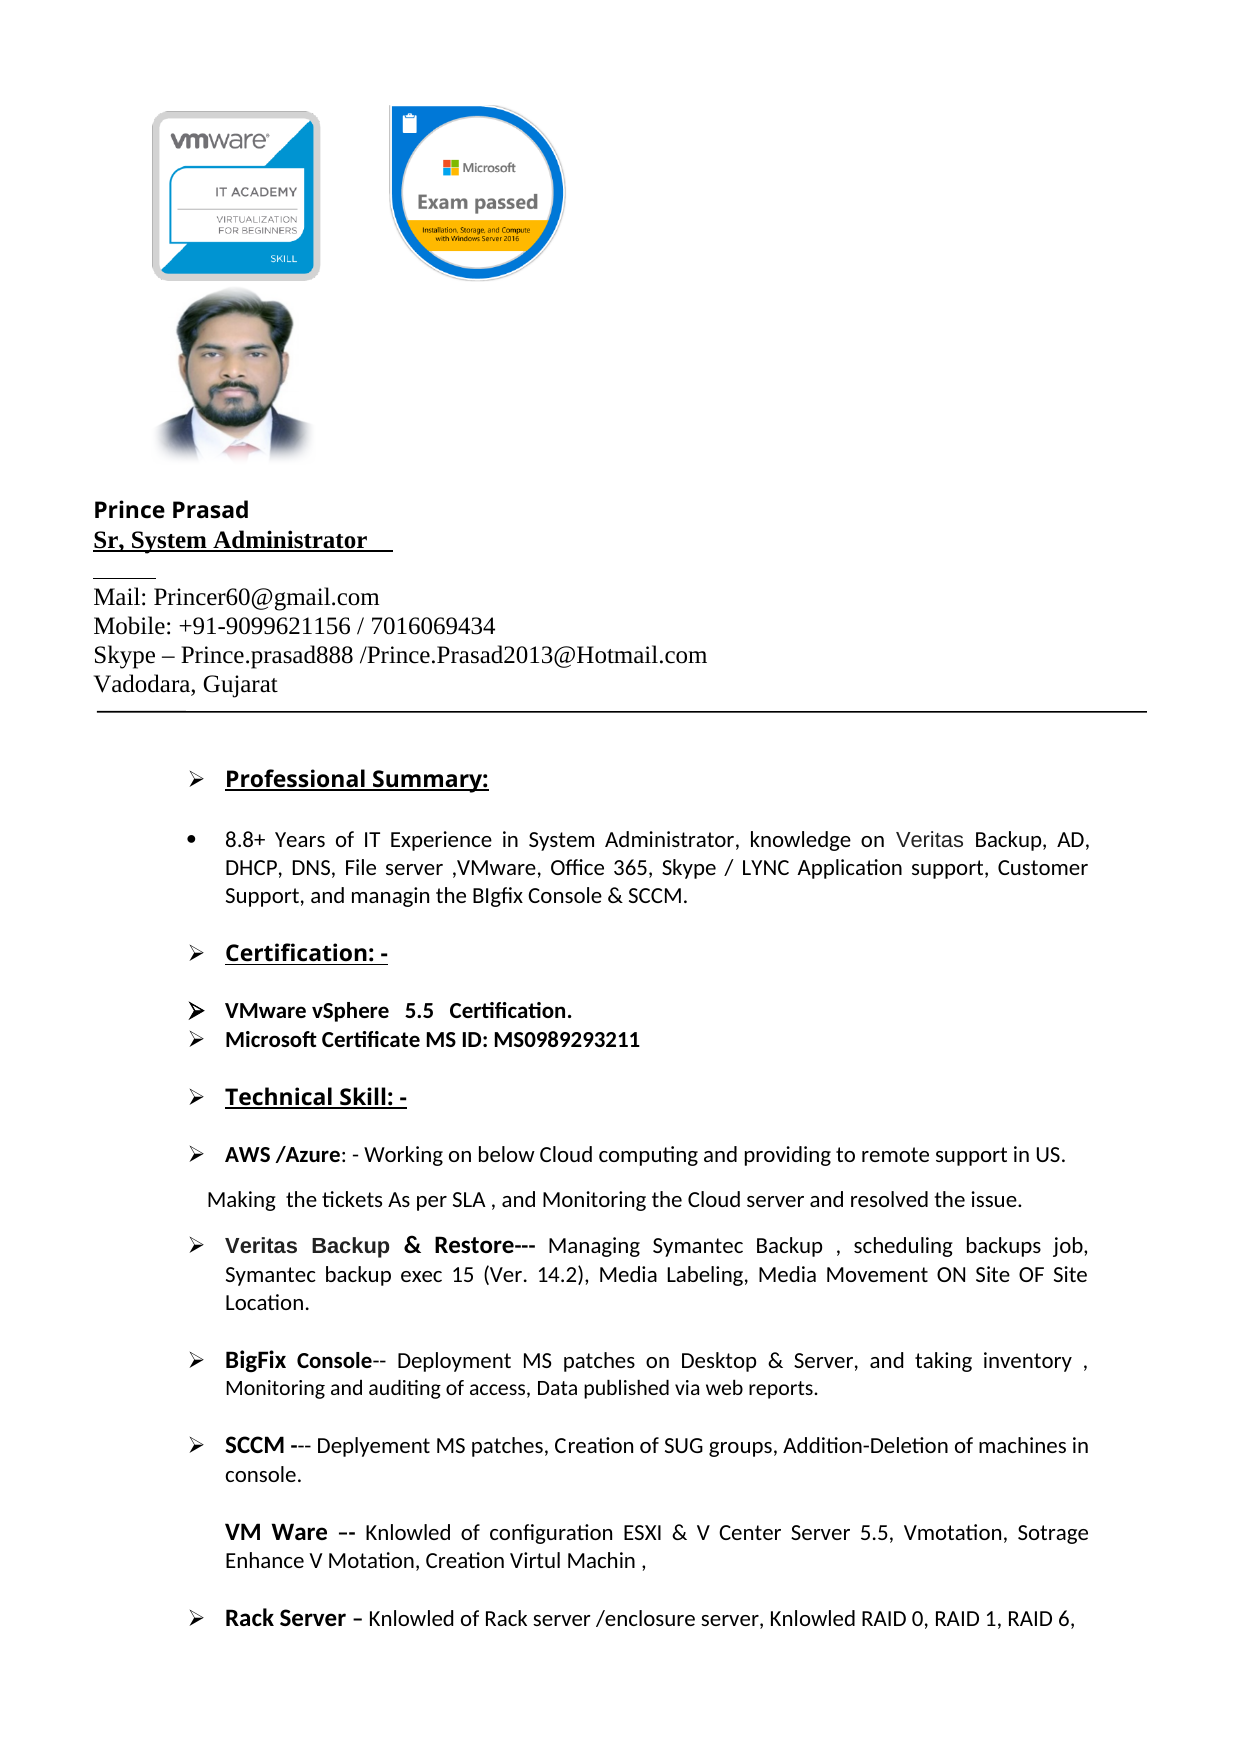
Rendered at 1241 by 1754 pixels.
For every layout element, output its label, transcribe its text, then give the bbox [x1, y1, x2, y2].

text Making the tickets As per SLA , and Monitoring the Cloud server and resolved the issue. [150, 1185, 1090, 1213]
picture [180, 311, 288, 436]
list Rack Server – Knlowled of Rack server /enclosure server, Knlowled RAID 0, RAID 1, RAID 6, [187, 1602, 1090, 1633]
text Skype – Prince.prasad888 /Prince.Prasad2013@Hotmail.com [93, 640, 1090, 669]
text Prince Prasad [93, 494, 1090, 525]
list 8.8+ Years of IT Experience in System Administrator, knowledge on Veritas Backup, AD, DHCP, DNS, File server ,VMware, Office 365, Skype / LYNC Application support, Customer Support, and managin the BIgfix Console & SCCM. [187, 825, 1090, 909]
list Professional Summary: [187, 763, 1090, 794]
list Certification: - [187, 937, 1090, 969]
list VM Ware –- Knlowled of configuration ESXI & V Center Server 5.5, Vmotation, Sotrage Enhance V Motation, Creation Virtul Machin , [225, 1516, 1090, 1574]
list Microsoft Certificate MS ID: MS0989293211 [187, 1025, 1090, 1053]
list VMware vSphere 5.5 Certification. [187, 997, 1090, 1025]
list Technical Skill: - [187, 1081, 1090, 1112]
text Vadodara, Gujarat [93, 669, 1090, 697]
picture [389, 105, 567, 282]
picture [150, 109, 322, 282]
list Veritas Backup & Restore--- Managing Symantec Backup , scheduling backups job, Symantec backup exec 15 (Ver. 14.2), Media Labeling, Media Movement ON Site OF Site Location. [187, 1229, 1090, 1316]
list BigFix Console-- Deployment MS patches on Desktop & Server, and taking inventory , Monitoring and auditing of access, Data published via web reports. [187, 1344, 1090, 1401]
text Sr, System Administrator [93, 525, 1090, 554]
list SCCM --- Deplyement MS patches, Creation of SUG groups, Addition-Deletion of machines in console. [187, 1429, 1090, 1488]
text Mail: Princer60@gmail.com [93, 582, 1090, 611]
list AWS /Azure: - Working on below Cloud computing and providing to remote support in US. [187, 1140, 1090, 1168]
text Mobile: +91-9099621156 / 7016069434 [93, 611, 1090, 640]
